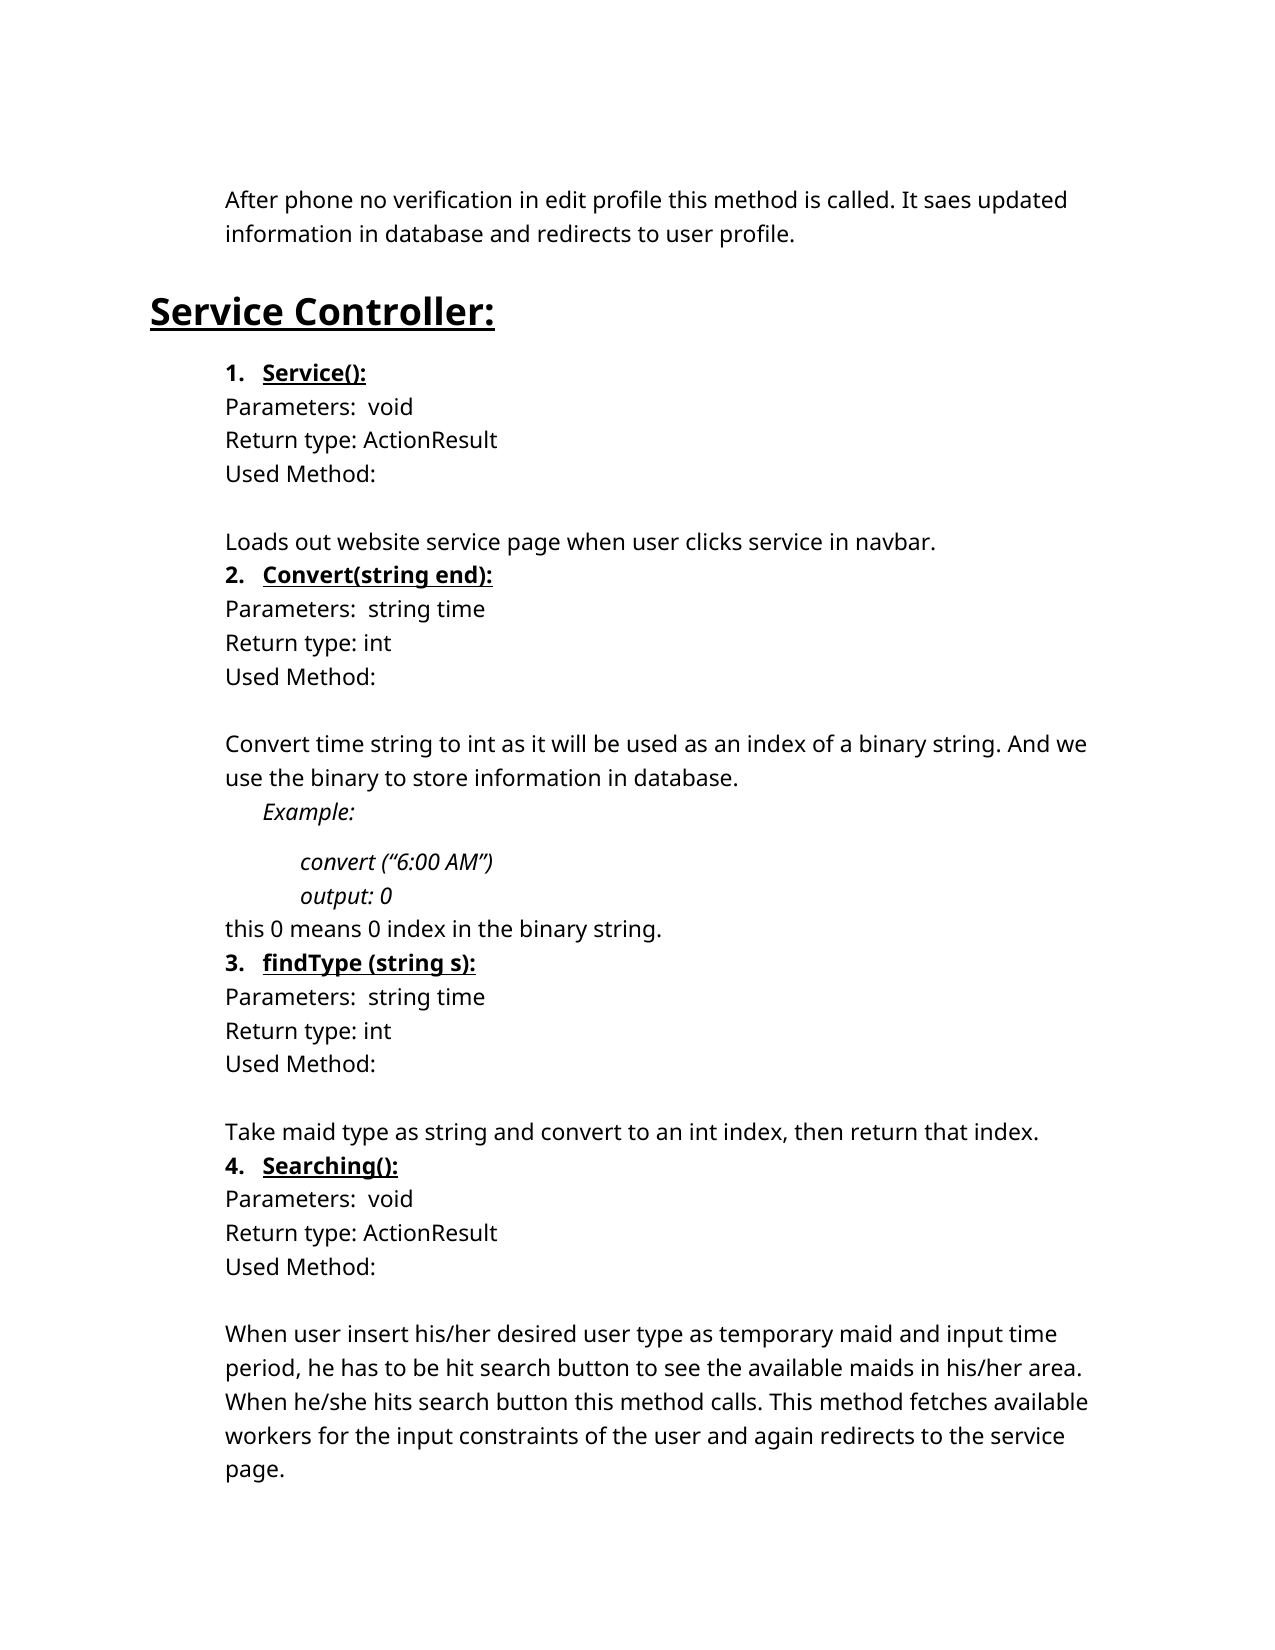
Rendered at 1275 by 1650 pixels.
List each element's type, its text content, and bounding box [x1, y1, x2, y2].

text Used Method: [225, 1048, 1125, 1080]
list Convert(string end): [225, 559, 1125, 591]
list findType (string s): [225, 947, 1125, 978]
list Take maid type as string and convert to an int index, then return that index. [225, 1116, 1125, 1147]
text Return type: ActionResult [225, 424, 1125, 456]
text Example: [262, 796, 1125, 827]
text Return type: int [225, 627, 1125, 658]
text Service Controller: [150, 285, 1125, 336]
text Return type: int [225, 1015, 1125, 1046]
list Convert time string to int as it will be used as an index of a binary string. And we use the binary to store information in database. [225, 728, 1125, 793]
text Return type: ActionResult [225, 1217, 1125, 1248]
list convert (“6:00 AM”) [262, 846, 1125, 877]
text Parameters: void [225, 391, 1125, 422]
list Searching(): [225, 1150, 1125, 1181]
text Used Method: [225, 458, 1125, 489]
text Parameters: void [225, 1183, 1125, 1215]
list output: 0 [262, 880, 1125, 911]
list Service(): [225, 357, 1125, 388]
list this 0 means 0 index in the binary string. [225, 913, 1125, 945]
text Used Method: [225, 661, 1125, 692]
list Loads out website service page when user clicks service in navbar. [225, 526, 1125, 557]
text Parameters: string time [225, 593, 1125, 624]
text Parameters: string time [225, 981, 1125, 1012]
text Used Method: [225, 1251, 1125, 1282]
list When user insert his/her desired user type as temporary maid and input time period, he has to be hit search button to see the available maids in his/her area. When he/she hits search button this method calls. This method fetches available workers for the input constraints of the user and again redirects to the service page. [225, 1318, 1125, 1485]
list After phone no verification in edit profile this method is called. It saes updated information in database and redirects to user profile. [225, 184, 1125, 249]
